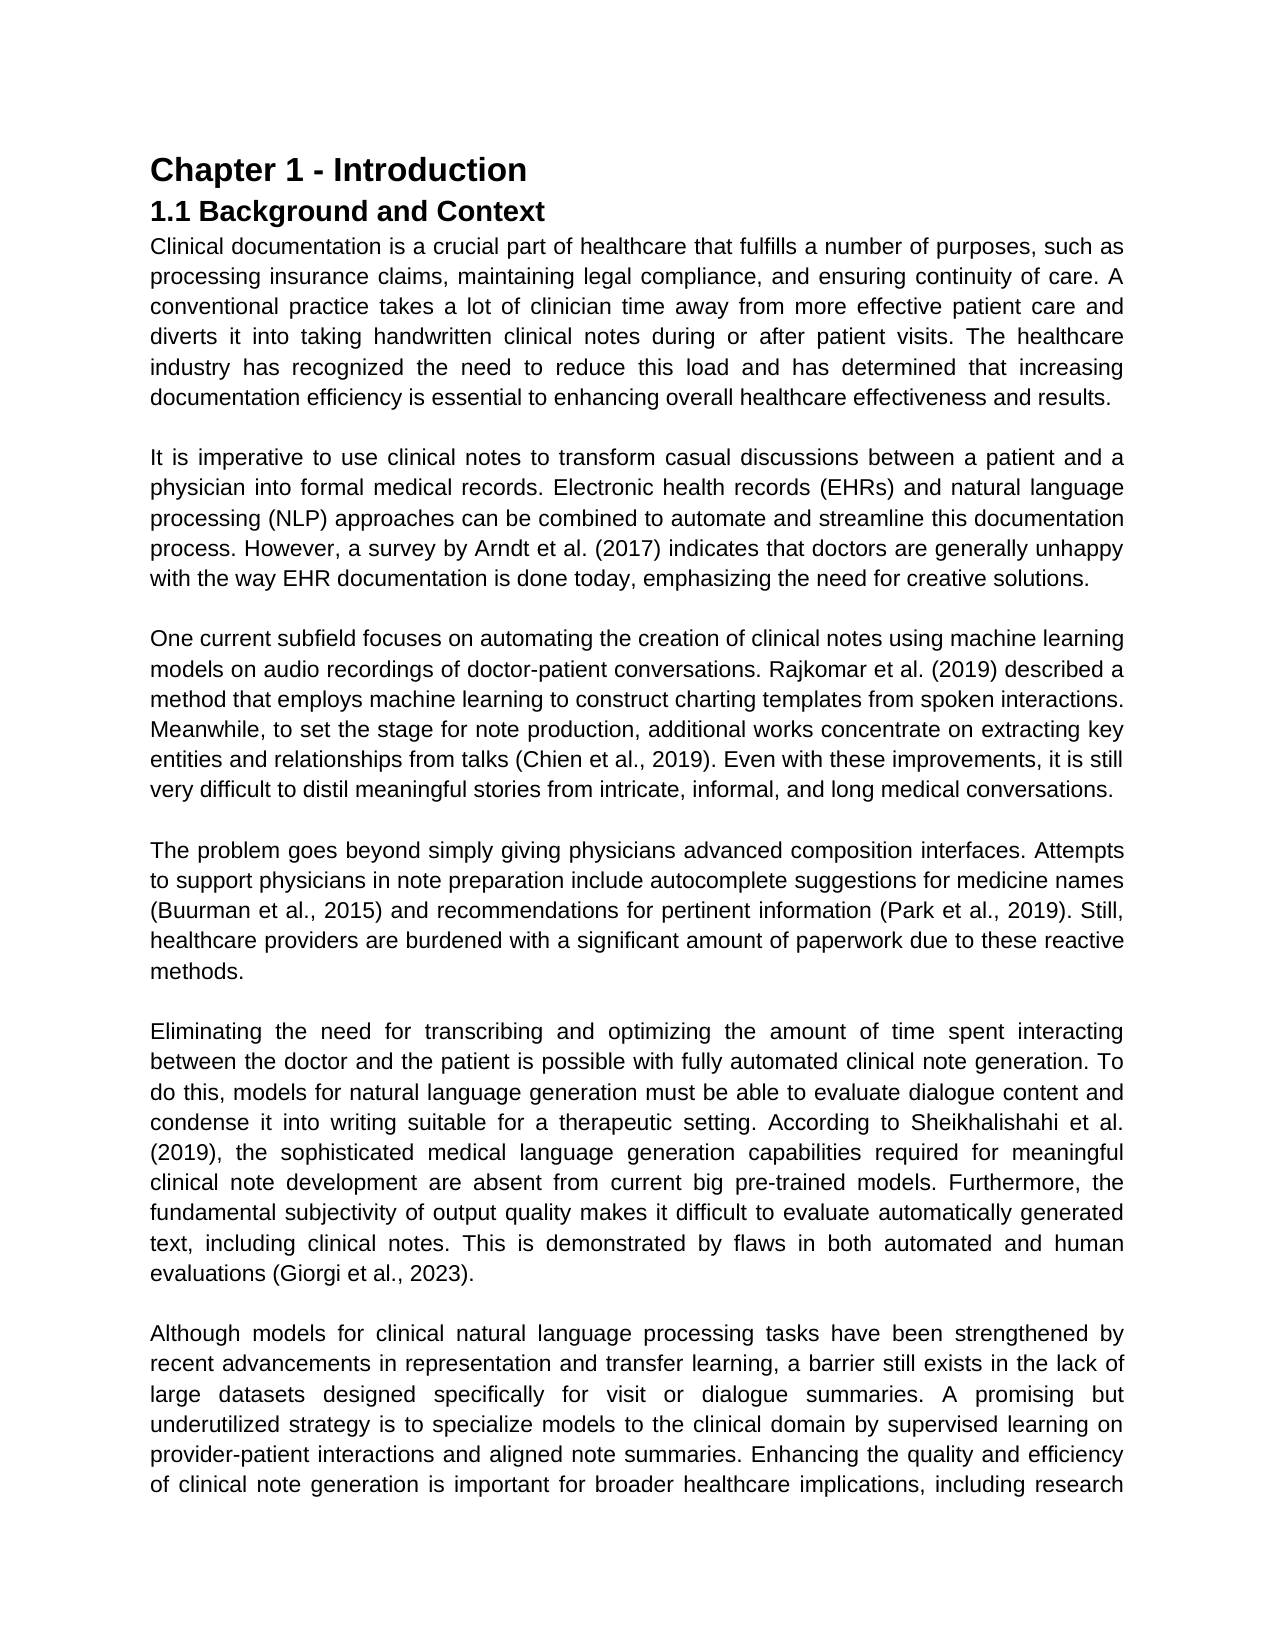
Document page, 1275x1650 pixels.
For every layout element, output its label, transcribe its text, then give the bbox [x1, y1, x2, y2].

text Clinical documentation is a crucial part of healthcare that fulfills a number of purposes, such as processing insurance claims, maintaining legal compliance, and ensuring continuity of care. A conventional practice takes a lot of clinician time away from more effective patient care and diverts it into taking handwritten clinical notes during or after patient visits. The healthcare industry has recognized the need to reduce this load and has determined that increasing documentation efficiency is essential to enhancing overall healthcare effectiveness and results. [150, 233, 1125, 410]
subtitle Chapter 1 - Introduction [150, 150, 1125, 188]
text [150, 1320, 1125, 1498]
text Eliminating the need for transcribing and optimizing the amount of time spent interacting between the doctor and the patient is possible with fully automated clinical note generation. To do this, models for natural language generation must be able to evaluate dialogue content and condense it into writing suitable for a therapeutic setting. According to Sheikhalishahi et al. (2019), the sophisticated medical language generation capabilities required for meaningful clinical note development are absent from current big pre-trained models. Furthermore, the fundamental subjectivity of output quality makes it difficult to evaluate automatically generated text, including clinical notes. This is demonstrated by flaws in both automated and human evaluations (Giorgi et al., 2023). [150, 1018, 1125, 1286]
text It is imperative to use clinical notes to transform casual discussions between a patient and a physician into formal medical records. Electronic health records (EHRs) and natural language processing (NLP) approaches can be combined to automate and streamline this documentation process. However, a survey by Arndt et al. (2017) indicates that doctors are generally unhappy with the way EHR documentation is done today, emphasizing the need for creative solutions. [150, 444, 1125, 591]
subtitle 1.1 Background and Context [150, 194, 1125, 228]
text The problem goes beyond simply giving physicians advanced composition interfaces. Attempts to support physicians in note preparation include autocomplete suggestions for medicine names (Buurman et al., 2015) and recommendations for pertinent information (Park et al., 2019). Still, healthcare providers are burdened with a significant amount of paperwork due to these reactive methods. [150, 837, 1125, 984]
text One current subfield focuses on automating the creation of clinical notes using machine learning models on audio recordings of doctor-patient conversations. Rajkomar et al. (2019) described a method that employs machine learning to construct charting templates from spoken interactions. Meanwhile, to set the stage for note production, additional works concentrate on extracting key entities and relationships from talks (Chien et al., 2019). Even with these improvements, it is still very difficult to distil meaningful stories from intricate, informal, and long medical conversations. [150, 625, 1125, 803]
